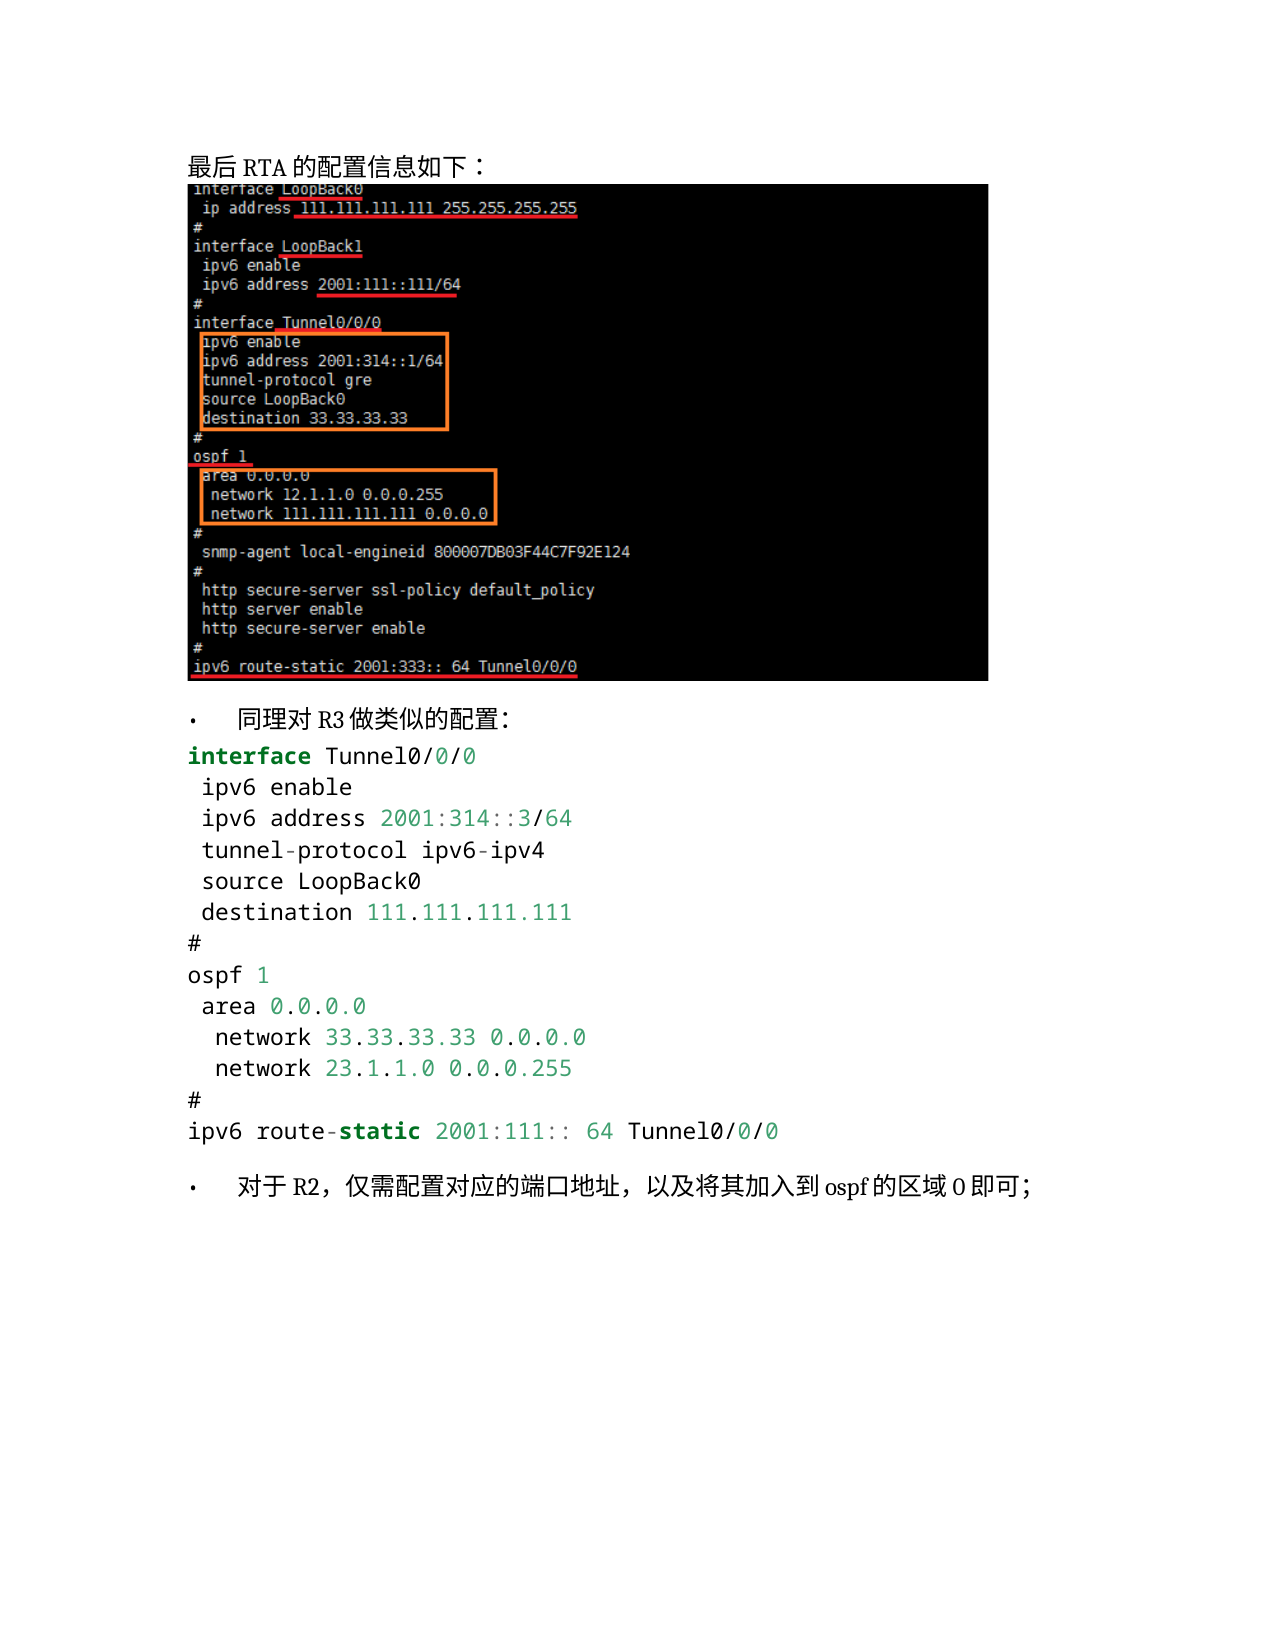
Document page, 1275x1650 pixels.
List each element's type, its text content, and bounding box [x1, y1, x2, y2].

list 对于R2，仅需配置对应的端口地址，以及将其加入到ospf的区域0即可； [187, 1167, 1087, 1203]
list 同理对R3做类似的配置： [187, 700, 1087, 736]
text interface Tunnel0/0/0 ipv6 enable ipv6 address 2001:314::3/64 tunnel-protocol ipv6-ipv4 source LoopBack0 destination 111.111.111.111 # ospf 1 area 0.0.0.0 network 33.33.33.33 0.0.0.0 network 23.1.1.0 0.0.0.255 # ipv6 route-static 2001:111:: 64 Tunnel0/0/0 [187, 740, 1087, 1146]
picture [187, 184, 989, 681]
